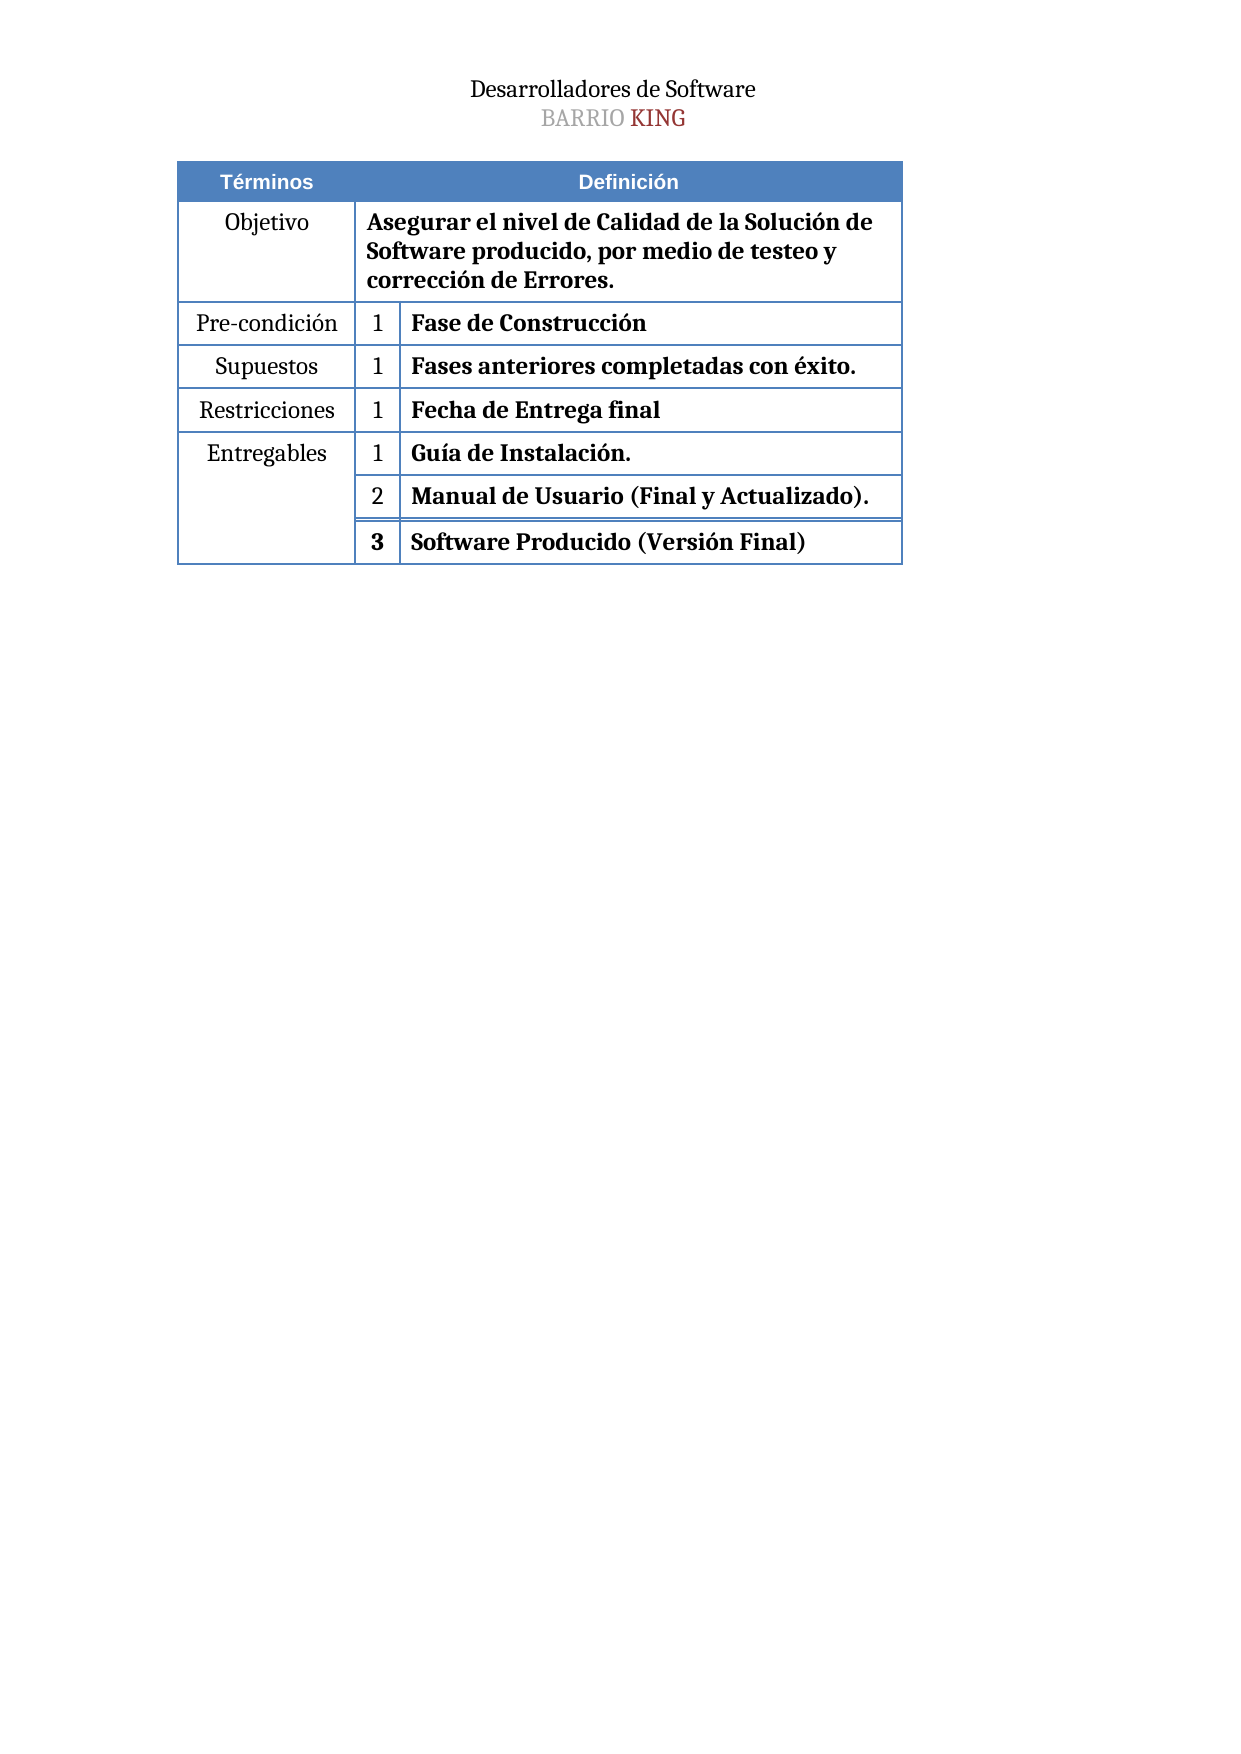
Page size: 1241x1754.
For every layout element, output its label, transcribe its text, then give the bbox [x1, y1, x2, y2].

table_cell Objetivo [179, 202, 354, 301]
table_cell 1 [356, 433, 399, 474]
table_cell Manual de Usuario (Final y Actualizado). [401, 476, 901, 517]
table_cell Supuestos [179, 346, 354, 387]
table_cell Asegurar el nivel de Calidad de la Solución de Software producido, por medio de testeo y corrección de Errores. [356, 202, 901, 301]
table_header Términos [179, 163, 355, 200]
table_cell 3 [356, 522, 399, 563]
table_cell 2 [356, 476, 399, 517]
table_cell Guía de Instalación. [401, 433, 901, 474]
table_cell 1 [356, 389, 399, 431]
table_cell Fecha de Entrega final [401, 389, 901, 431]
table_cell Entregables [179, 433, 354, 563]
table_cell Software Producido (Versión Final) [401, 522, 901, 563]
table_header Definición [355, 163, 901, 200]
table_cell Fases anteriores completadas con éxito. [401, 346, 901, 387]
table_cell Pre-condición [179, 303, 354, 344]
table_cell 1 [356, 346, 399, 387]
table_cell Fase de Construcción [401, 303, 901, 344]
table_cell Restricciones [179, 389, 354, 431]
table_cell 1 [356, 303, 399, 344]
